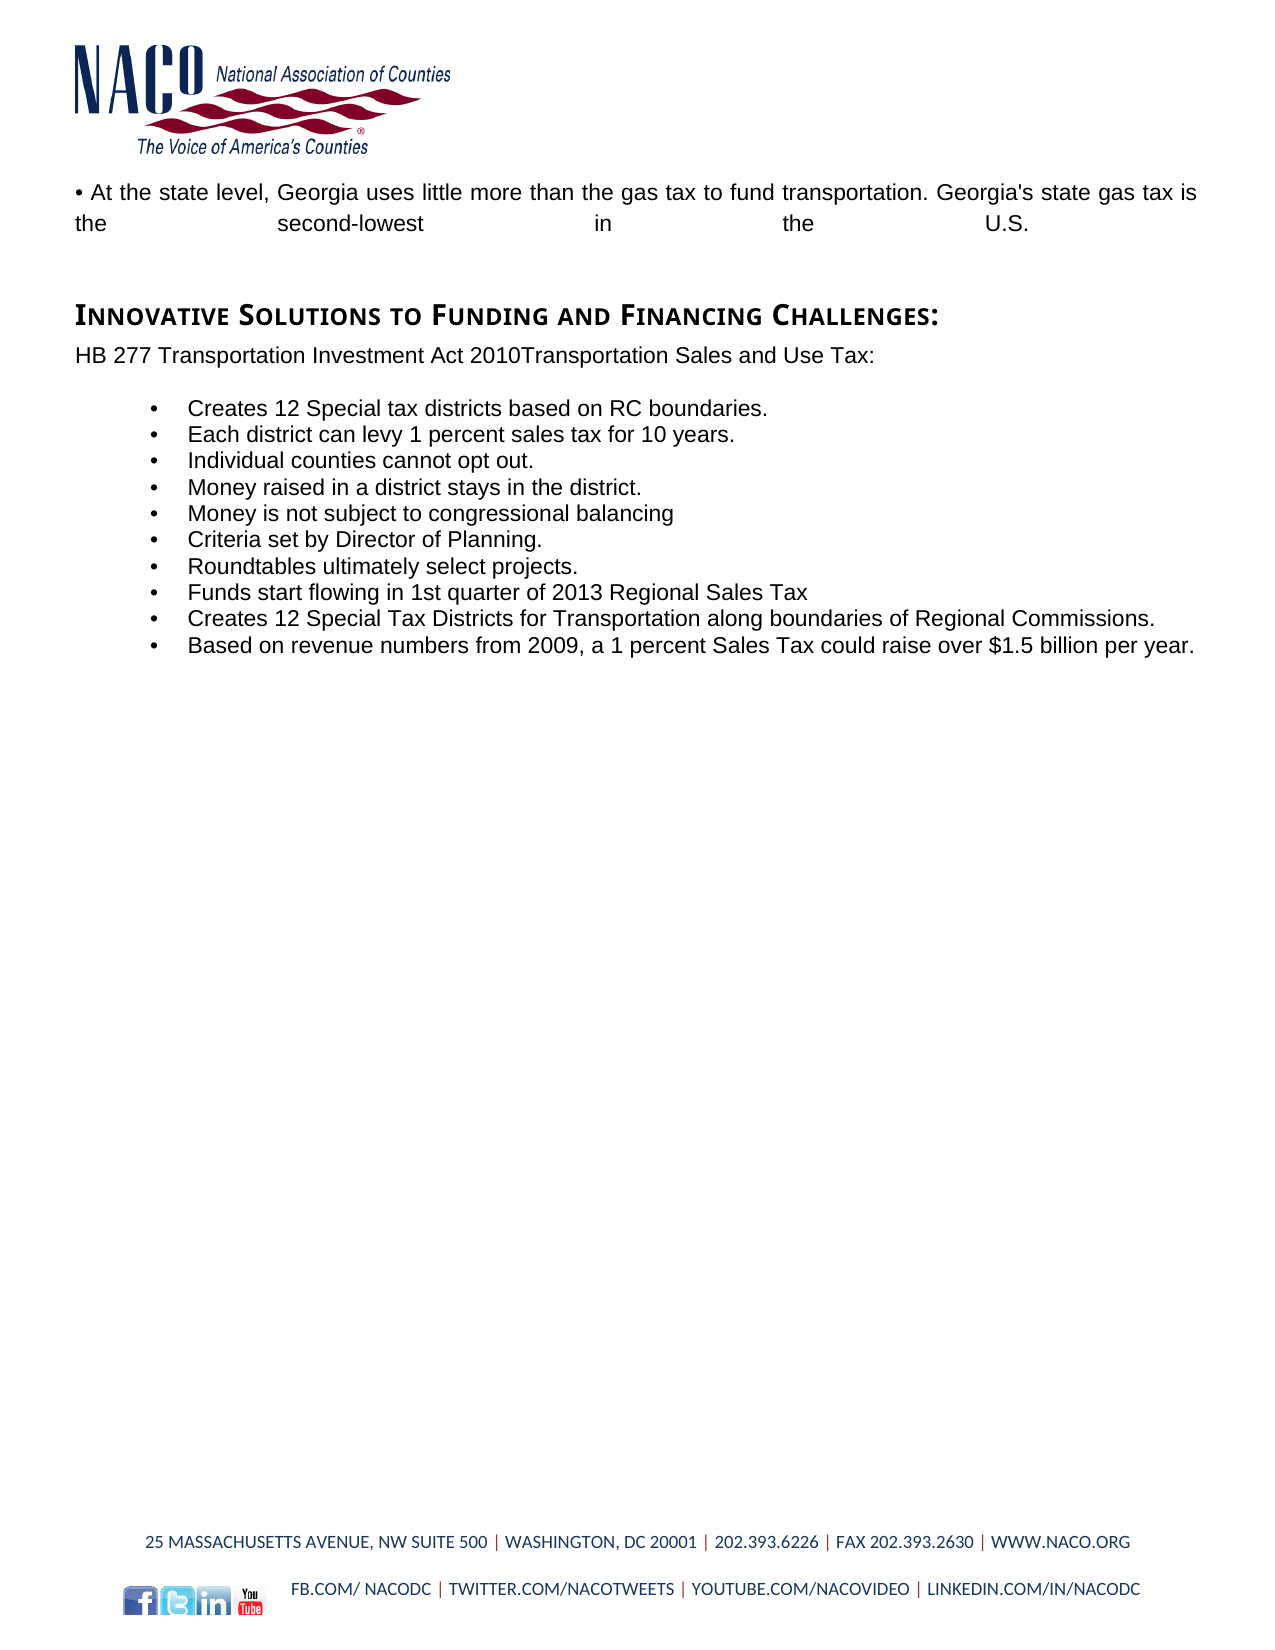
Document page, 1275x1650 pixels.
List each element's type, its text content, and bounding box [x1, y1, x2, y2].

list Individual counties cannot opt out. [150, 447, 1200, 474]
list Money is not subject to congressional balancing [150, 500, 1200, 526]
list Criteria set by Director of Planning. [150, 526, 1200, 553]
list Roundtables ultimately select projects. [150, 553, 1200, 579]
list Creates 12 Special tax districts based on RC boundaries. [150, 394, 1200, 421]
list Creates 12 Special Tax Districts for Transportation along boundaries of Regional Commissions. [150, 605, 1200, 632]
list Funds start flowing in 1st quarter of 2013 Regional Sales Tax [150, 579, 1200, 605]
subtitle Innovative Solutions to Funding and Financing Challenges: [75, 294, 1200, 333]
text HB 277 Transportation Investment Act 2010Transportation Sales and Use Tax: [75, 342, 1200, 368]
picture [121, 1585, 267, 1615]
list Each district can levy 1 percent sales tax for 10 years. [150, 421, 1200, 447]
text • At the state level, Georgia uses little more than the gas tax to fund transportation. Georgia's state gas tax is the second-lowest in the U.S. [75, 179, 1200, 265]
list Money raised in a district stays in the district. [150, 474, 1200, 500]
list Based on revenue numbers from 2009, a 1 percent Sales Tax could raise over $1.5 billion per year. [150, 632, 1200, 658]
picture [75, 45, 451, 154]
